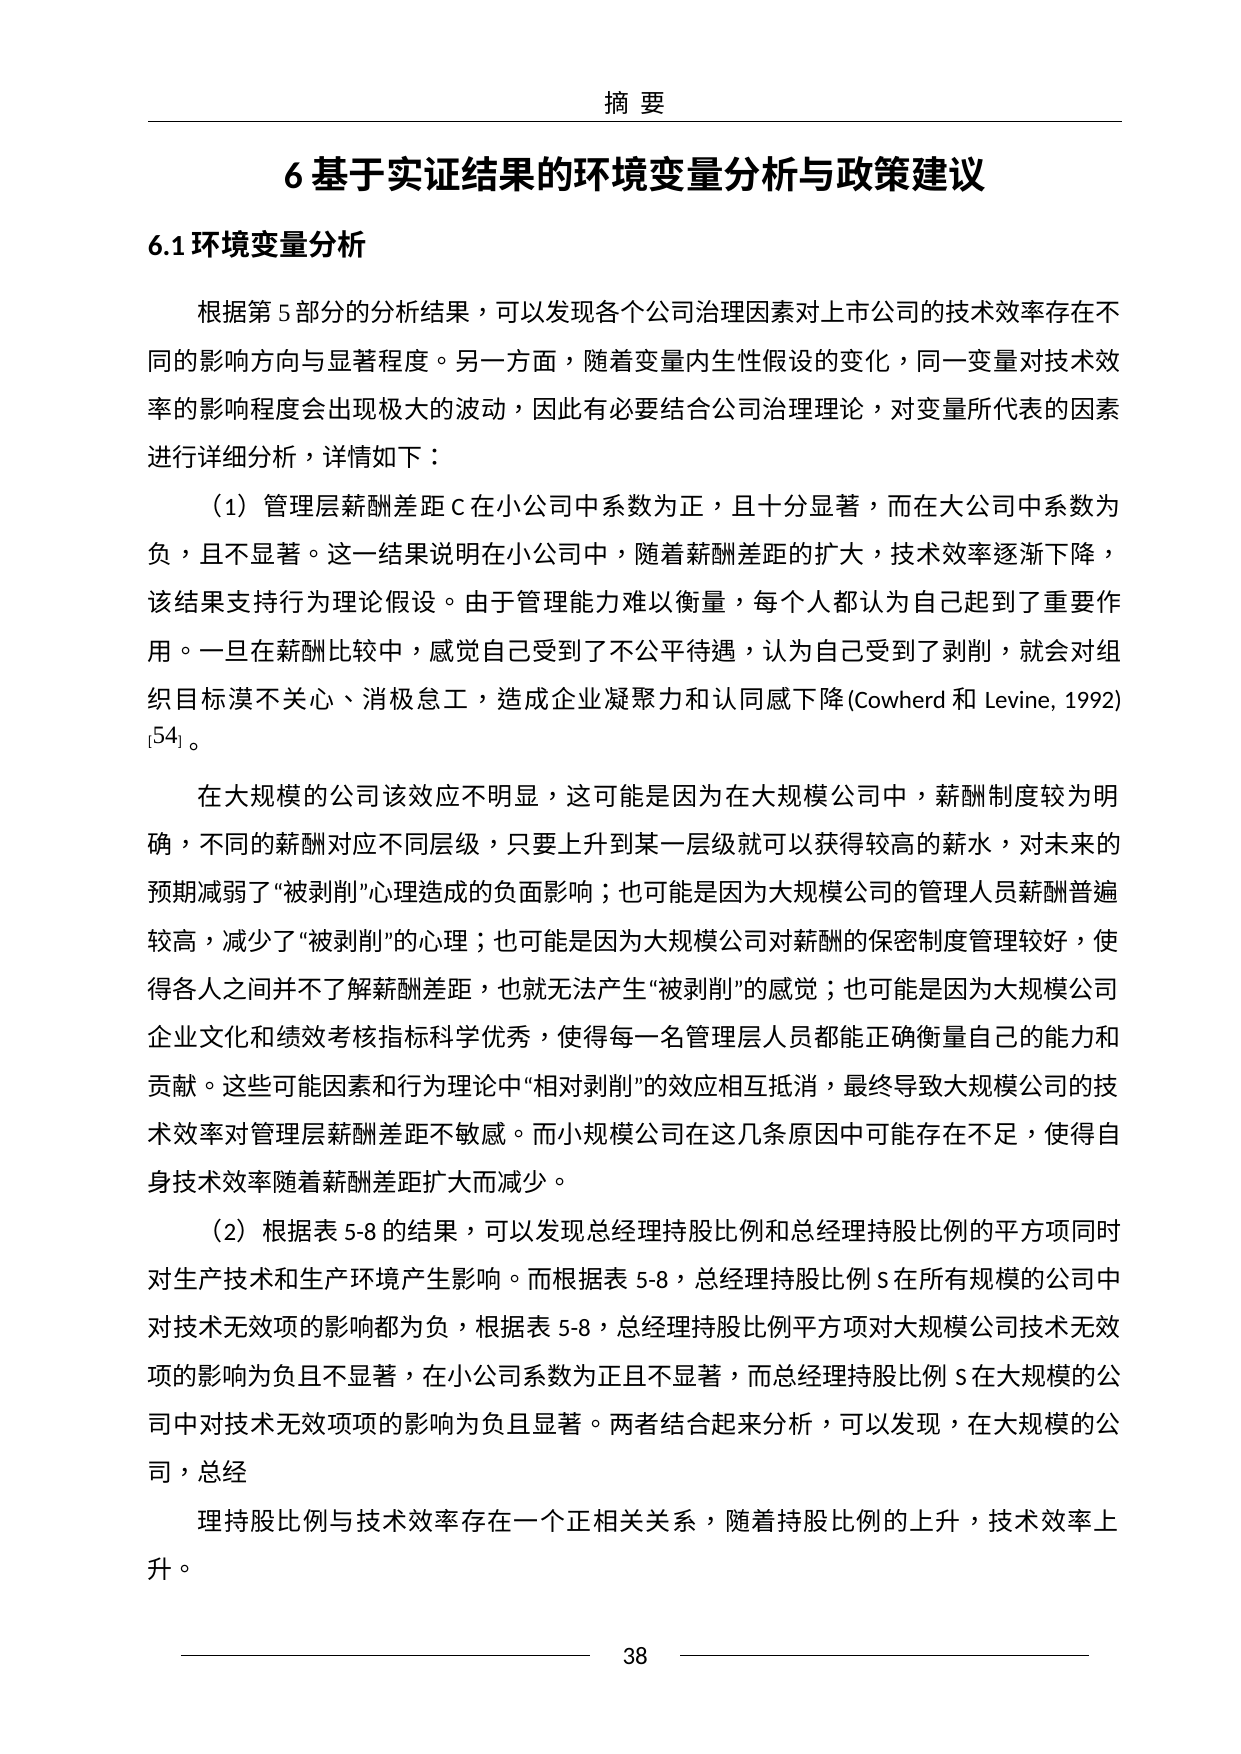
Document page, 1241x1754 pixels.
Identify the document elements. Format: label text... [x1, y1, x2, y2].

text 在大规模的公司该效应不明显，这可能是因为在大规模公司中，薪酬制度较为明确，不同的薪酬对应不同层级，只要上升到某一层级就可以获得较高的薪水，对未来的预期减弱了“被剥削”心理造成的负面影响；也可能是因为大规模公司的管理人员薪酬普遍较高，减少了“被剥削”的心理；也可能是因为大规模公司对薪酬的保密制度管理较好，使得各人之间并不了解薪酬差距，也就无法产生“被剥削”的感觉；也可能是因为大规模公司企业文化和绩效考核指标科学优秀，使得每一名管理层人员都能正确衡量自己的能力和贡献。这些可能因素和行为理论中“相对剥削”的效应相互抵消，最终导致大规模公司的技术效率对管理层薪酬差距不敏感。而小规模公司在这几条原因中可能存在不足，使得自身技术效率随着薪酬差距扩大而减少。 [148, 763, 1122, 1198]
text 根据第5部分的分析结果，可以发现各个公司治理因素对上市公司的技术效率存在不同的影响方向与显著程度。另一方面，随着变量内生性假设的变化，同一变量对技术效率的影响程度会出现极大的波动，因此有必要结合公司治理理论，对变量所代表的因素进行详细分析，详情如下： [148, 280, 1122, 473]
subtitle 6 基于实证结果的环境变量分析与政策建议 [148, 148, 1122, 200]
text （1）管理层薪酬差距C在小公司中系数为正，且十分显著，而在大公司中系数为负，且不显著。这一结果说明在小公司中，随着薪酬差距的扩大，技术效率逐渐下降，该结果支持行为理论假设。由于管理能力难以衡量，每个人都认为自己起到了重要作用。一旦在薪酬比较中，感觉自己受到了不公平待遇，认为自己受到了剥削，就会对组织目标漠不关心、消极怠工，造成企业凝聚力和认同感下降(Cowherd和Levine, 1992)[54]。 [148, 473, 1122, 763]
text （2）根据表5-8的结果，可以发现总经理持股比例和总经理持股比例的平方项同时对生产技术和生产环境产生影响。而根据表5-8，总经理持股比例S在所有规模的公司中对技术无效项的影响都为负，根据表5-8，总经理持股比例平方项对大规模公司技术无效项的影响为负且不显著，在小公司系数为正且不显著，而总经理持股比例S在大规模的公司中对技术无效项项的影响为负且显著。两者结合起来分析，可以发现，在大规模的公司，总经 [148, 1198, 1122, 1488]
text 理持股比例与技术效率存在一个正相关关系，随着持股比例的上升，技术效率上升。 [148, 1488, 1122, 1585]
subtitle 6.1 环境变量分析 [148, 224, 1122, 263]
